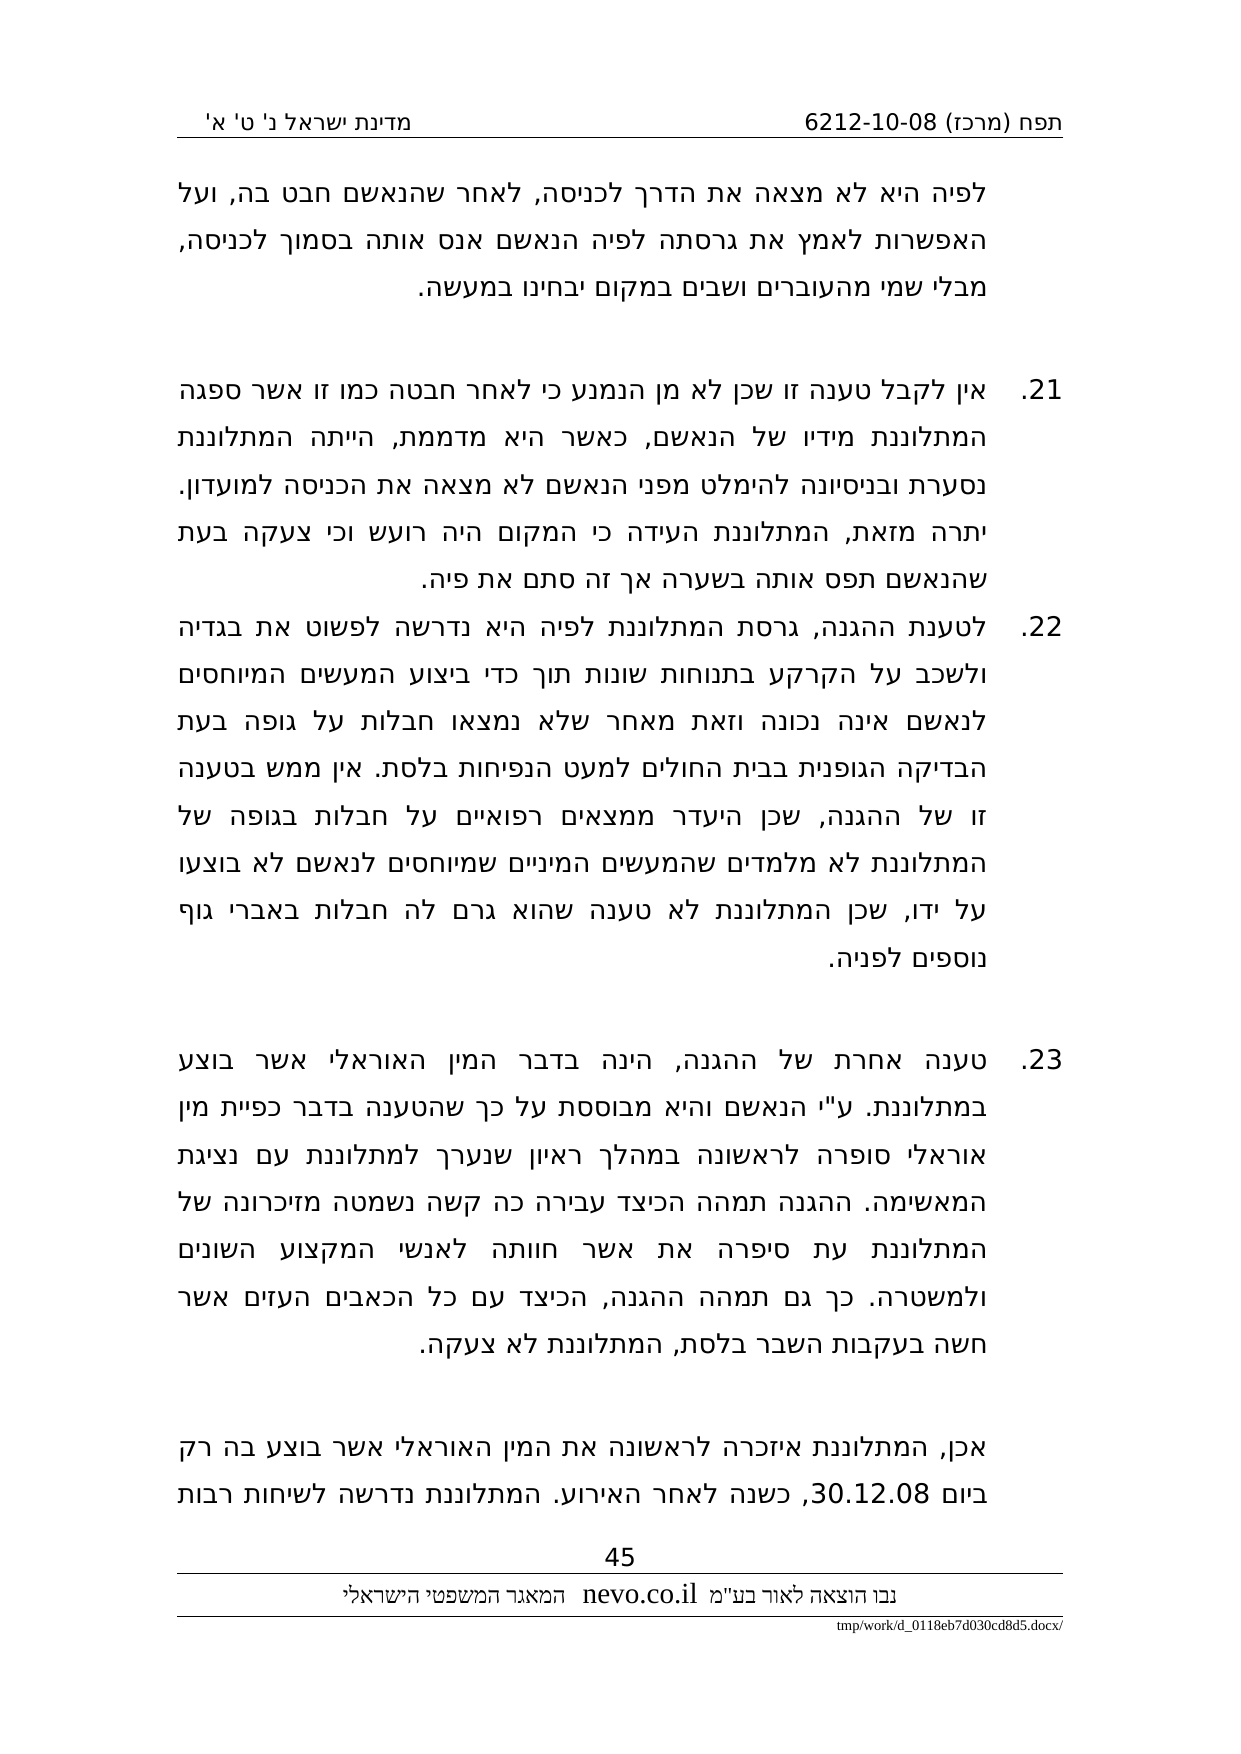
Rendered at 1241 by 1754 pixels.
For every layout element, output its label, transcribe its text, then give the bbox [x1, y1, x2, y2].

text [177, 177, 1063, 303]
text 22. לטענת ההגנה, גרסת המתלוננת לפיה היא נדרשה לפשוט את בגדיה ולשכב על הקרקע בתנוחות שונות תוך כדי ביצוע המעשים המיוחסים לנאשם אינה נכונה וזאת מאחר שלא נמצאו חבלות על גופה בעת הבדיקה הגופנית בבית החולים למעט הנפיחות בלסת. אין ממש בטענה זו של ההגנה, שכן היעדר ממצאים רפואיים על חבלות בגופה של המתלוננת לא מלמדים שהמעשים המיניים שמיוחסים לנאשם לא בוצעו על ידו, שכן המתלוננת לא טענה שהוא גרם לה חבלות באברי גוף נוספים לפניה. [177, 611, 1063, 973]
text 23. טענה אחרת של ההגנה, הינה בדבר המין האוראלי אשר בוצע במתלוננת. ע"י הנאשם והיא מבוססת על כך שהטענה בדבר כפיית מין אוראלי סופרה לראשונה במהלך ראיון שנערך למתלוננת עם נציגת המאשימה. ההגנה תמהה הכיצד עבירה כה קשה נשמטה מזיכרונה של המתלוננת עת סיפרה את אשר חוותה לאנשי המקצוע השונים ולמשטרה. כך גם תמהה ההגנה, הכיצד עם כל הכאבים העזים אשר חשה בעקבות השבר בלסת, המתלוננת לא צעקה. [177, 1044, 1063, 1360]
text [177, 1431, 988, 1510]
text 21. אין לקבל טענה זו שכן לא מן הנמנע כי לאחר חבטה כמו זו אשר ספגה המתלוננת מידיו של הנאשם, כאשר היא מדממת, הייתה המתלוננת נסערת ובניסיונה להימלט מפני הנאשם לא מצאה את הכניסה למועדון. יתרה מזאת, המתלוננת העידה כי המקום היה רועש וכי צעקה בעת שהנאשם תפס אותה בשערה אך זה סתם את פיה. [177, 374, 1063, 595]
